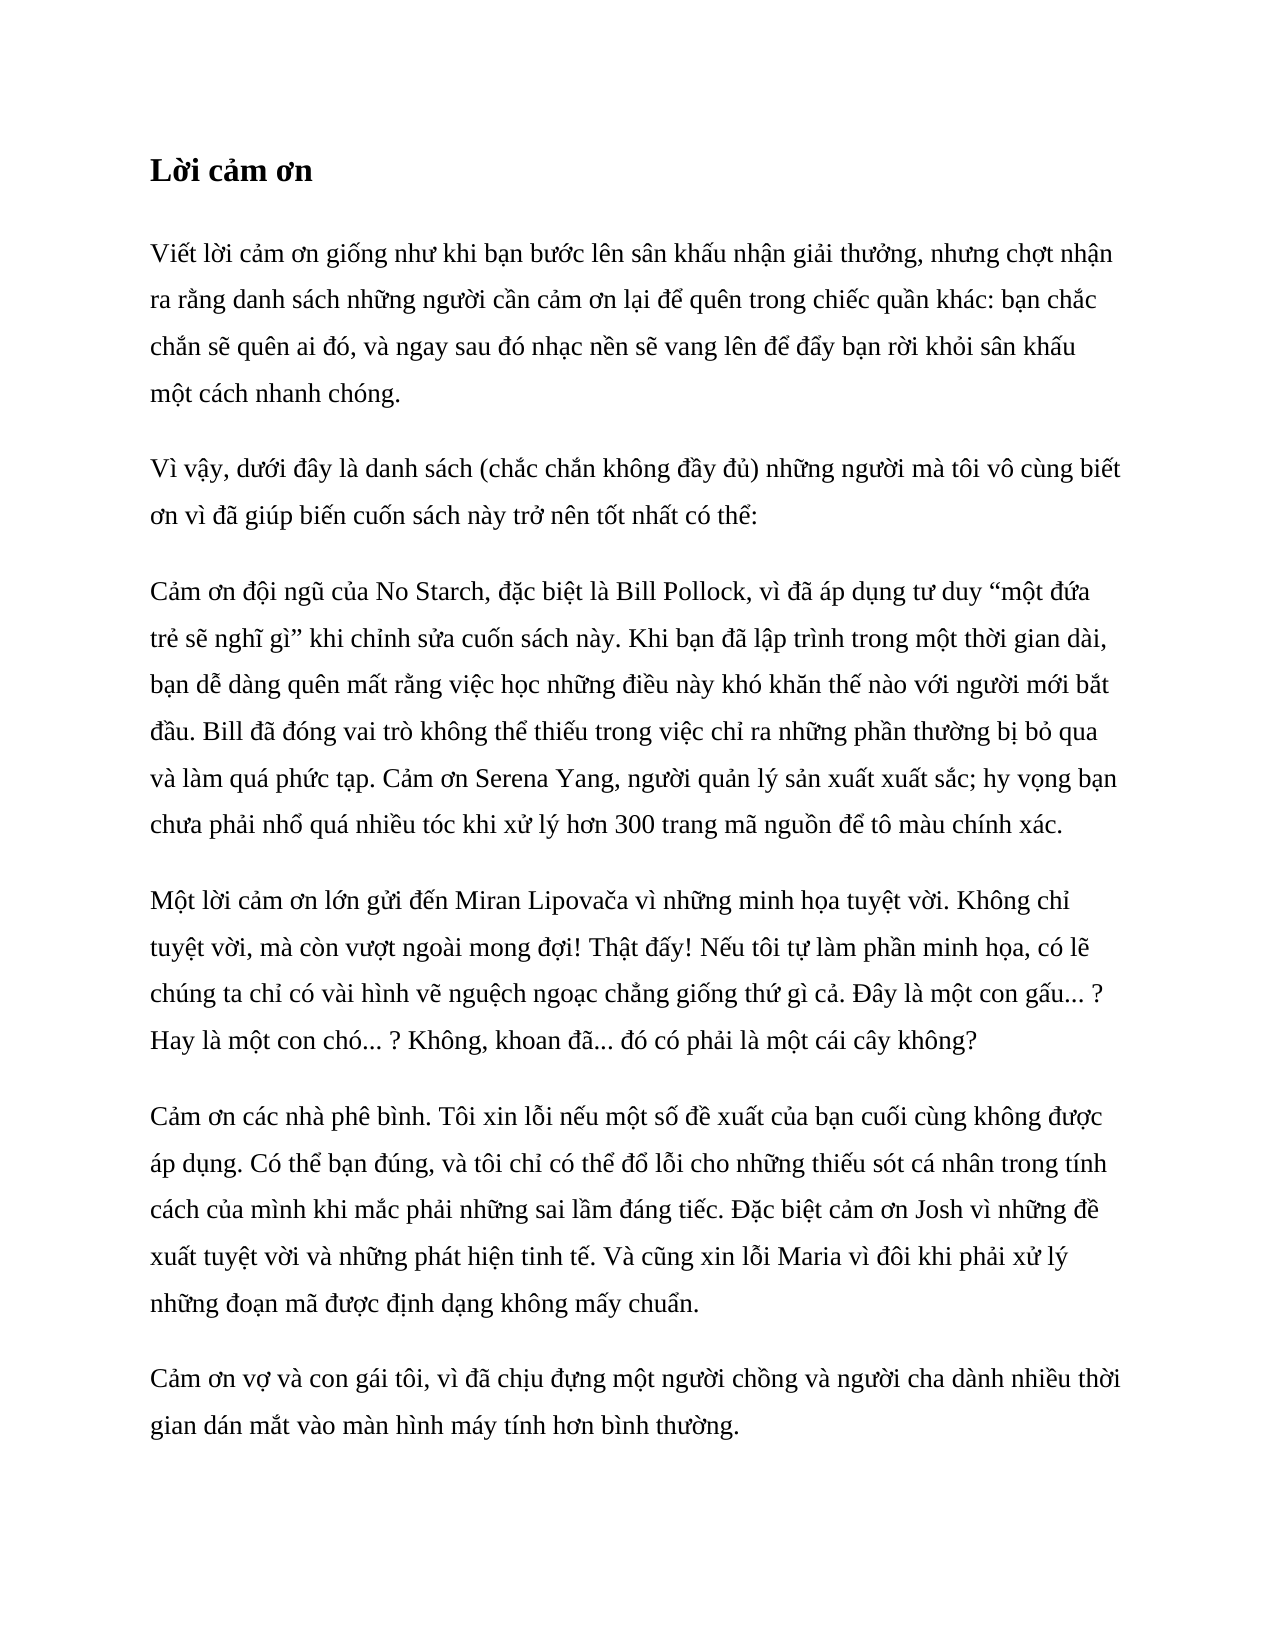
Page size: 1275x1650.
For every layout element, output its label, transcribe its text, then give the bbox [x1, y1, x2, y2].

text Viết lời cảm ơn giống như khi bạn bước lên sân khấu nhận giải thưởng, nhưng chợt nhận ra rằng danh sách những người cần cảm ơn lại để quên trong chiếc quần khác: bạn chắc chắn sẽ quên ai đó, và ngay sau đó nhạc nền sẽ vang lên để đẩy bạn rời khỏi sân khấu một cách nhanh chóng. [150, 237, 1125, 408]
text Một lời cảm ơn lớn gửi đến Miran Lipovača vì những minh họa tuyệt vời. Không chỉ tuyệt vời, mà còn vượt ngoài mong đợi! Thật đấy! Nếu tôi tự làm phần minh họa, có lẽ chúng ta chỉ có vài hình vẽ nguệch ngoạc chẳng giống thứ gì cả. Đây là một con gấu... ? Hay là một con chó... ? Không, khoan đã... đó có phải là một cái cây không? [150, 884, 1125, 1055]
text Cảm ơn đội ngũ của No Starch, đặc biệt là Bill Pollock, vì đã áp dụng tư duy “một đứa trẻ sẽ nghĩ gì” khi chỉnh sửa cuốn sách này. Khi bạn đã lập trình trong một thời gian dài, bạn dễ dàng quên mất rằng việc học những điều này khó khăn thế nào với người mới bắt đầu. Bill đã đóng vai trò không thể thiếu trong việc chỉ ra những phần thường bị bỏ qua và làm quá phức tạp. Cảm ơn Serena Yang, người quản lý sản xuất xuất sắc; hy vọng bạn chưa phải nhổ quá nhiều tóc khi xử lý hơn 300 trang mã nguồn để tô màu chính xác. [150, 575, 1125, 839]
text Vì vậy, dưới đây là danh sách (chắc chắn không đầy đủ) những người mà tôi vô cùng biết ơn vì đã giúp biến cuốn sách này trở nên tốt nhất có thể: [150, 452, 1125, 530]
text Cảm ơn vợ và con gái tôi, vì đã chịu đựng một người chồng và người cha dành nhiều thời gian dán mắt vào màn hình máy tính hơn bình thường. [150, 1362, 1125, 1440]
text Lời cảm ơn [150, 150, 1125, 188]
text Cảm ơn các nhà phê bình. Tôi xin lỗi nếu một số đề xuất của bạn cuối cùng không được áp dụng. Có thể bạn đúng, và tôi chỉ có thể đổ lỗi cho những thiếu sót cá nhân trong tính cách của mình khi mắc phải những sai lầm đáng tiếc. Đặc biệt cảm ơn Josh vì những đề xuất tuyệt vời và những phát hiện tinh tế. Và cũng xin lỗi Maria vì đôi khi phải xử lý những đoạn mã được định dạng không mấy chuẩn. [150, 1100, 1125, 1318]
